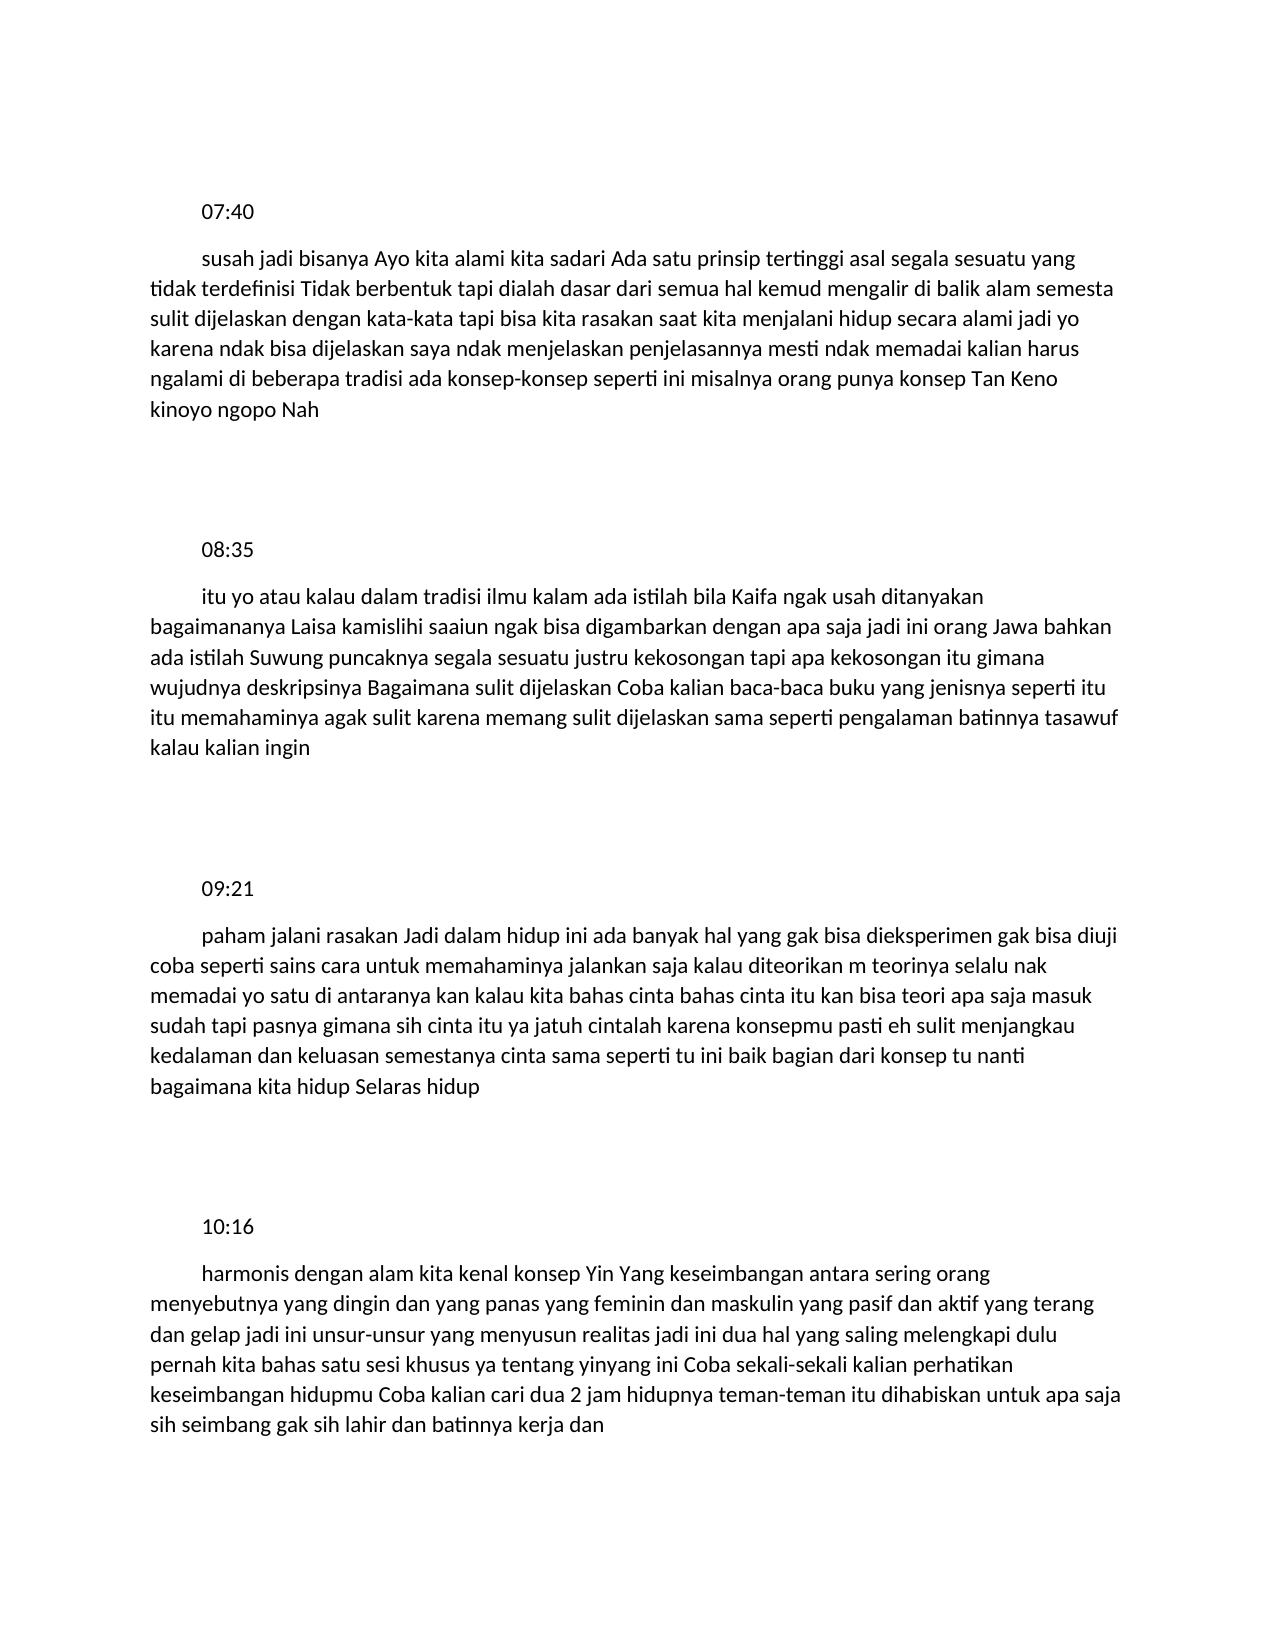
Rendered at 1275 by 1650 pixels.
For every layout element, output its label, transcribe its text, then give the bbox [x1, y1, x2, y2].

text 09:21 [150, 874, 1125, 902]
text paham jalani rasakan Jadi dalam hidup ini ada banyak hal yang gak bisa dieksperimen gak bisa diuji coba seperti sains cara untuk memahaminya jalankan saja kalau diteorikan m teorinya selalu nak memadai yo satu di antaranya kan kalau kita bahas cinta bahas cinta itu kan bisa teori apa saja masuk sudah tapi pasnya gimana sih cinta itu ya jatuh cintalah karena konsepmu pasti eh sulit menjangkau kedalaman dan keluasan semestanya cinta sama seperti tu ini baik bagian dari konsep tu nanti bagaimana kita hidup Selaras hidup [150, 921, 1125, 1100]
text 07:40 [150, 197, 1125, 225]
text 08:35 [150, 535, 1125, 563]
text harmonis dengan alam kita kenal konsep Yin Yang keseimbangan antara sering orang menyebutnya yang dingin dan yang panas yang feminin dan maskulin yang pasif dan aktif yang terang dan gelap jadi ini unsur-unsur yang menyusun realitas jadi ini dua hal yang saling melengkapi dulu pernah kita bahas satu sesi khusus ya tentang yinyang ini Coba sekali-sekali kalian perhatikan keseimbangan hidupmu Coba kalian cari dua 2 jam hidupnya teman-teman itu dihabiskan untuk apa saja sih seimbang gak sih lahir dan batinnya kerja dan [150, 1259, 1125, 1438]
text susah jadi bisanya Ayo kita alami kita sadari Ada satu prinsip tertinggi asal segala sesuatu yang tidak terdefinisi Tidak berbentuk tapi dialah dasar dari semua hal kemud mengalir di balik alam semesta sulit dijelaskan dengan kata-kata tapi bisa kita rasakan saat kita menjalani hidup secara alami jadi yo karena ndak bisa dijelaskan saya ndak menjelaskan penjelasannya mesti ndak memadai kalian harus ngalami di beberapa tradisi ada konsep-konsep seperti ini misalnya orang punya konsep Tan Keno kinoyo ngopo Nah [150, 244, 1125, 423]
text itu yo atau kalau dalam tradisi ilmu kalam ada istilah bila Kaifa ngak usah ditanyakan bagaimananya Laisa kamislihi saaiun ngak bisa digambarkan dengan apa saja jadi ini orang Jawa bahkan ada istilah Suwung puncaknya segala sesuatu justru kekosongan tapi apa kekosongan itu gimana wujudnya deskripsinya Bagaimana sulit dijelaskan Coba kalian baca-baca buku yang jenisnya seperti itu itu memahaminya agak sulit karena memang sulit dijelaskan sama seperti pengalaman batinnya tasawuf kalau kalian ingin [150, 582, 1125, 761]
text 10:16 [150, 1212, 1125, 1241]
